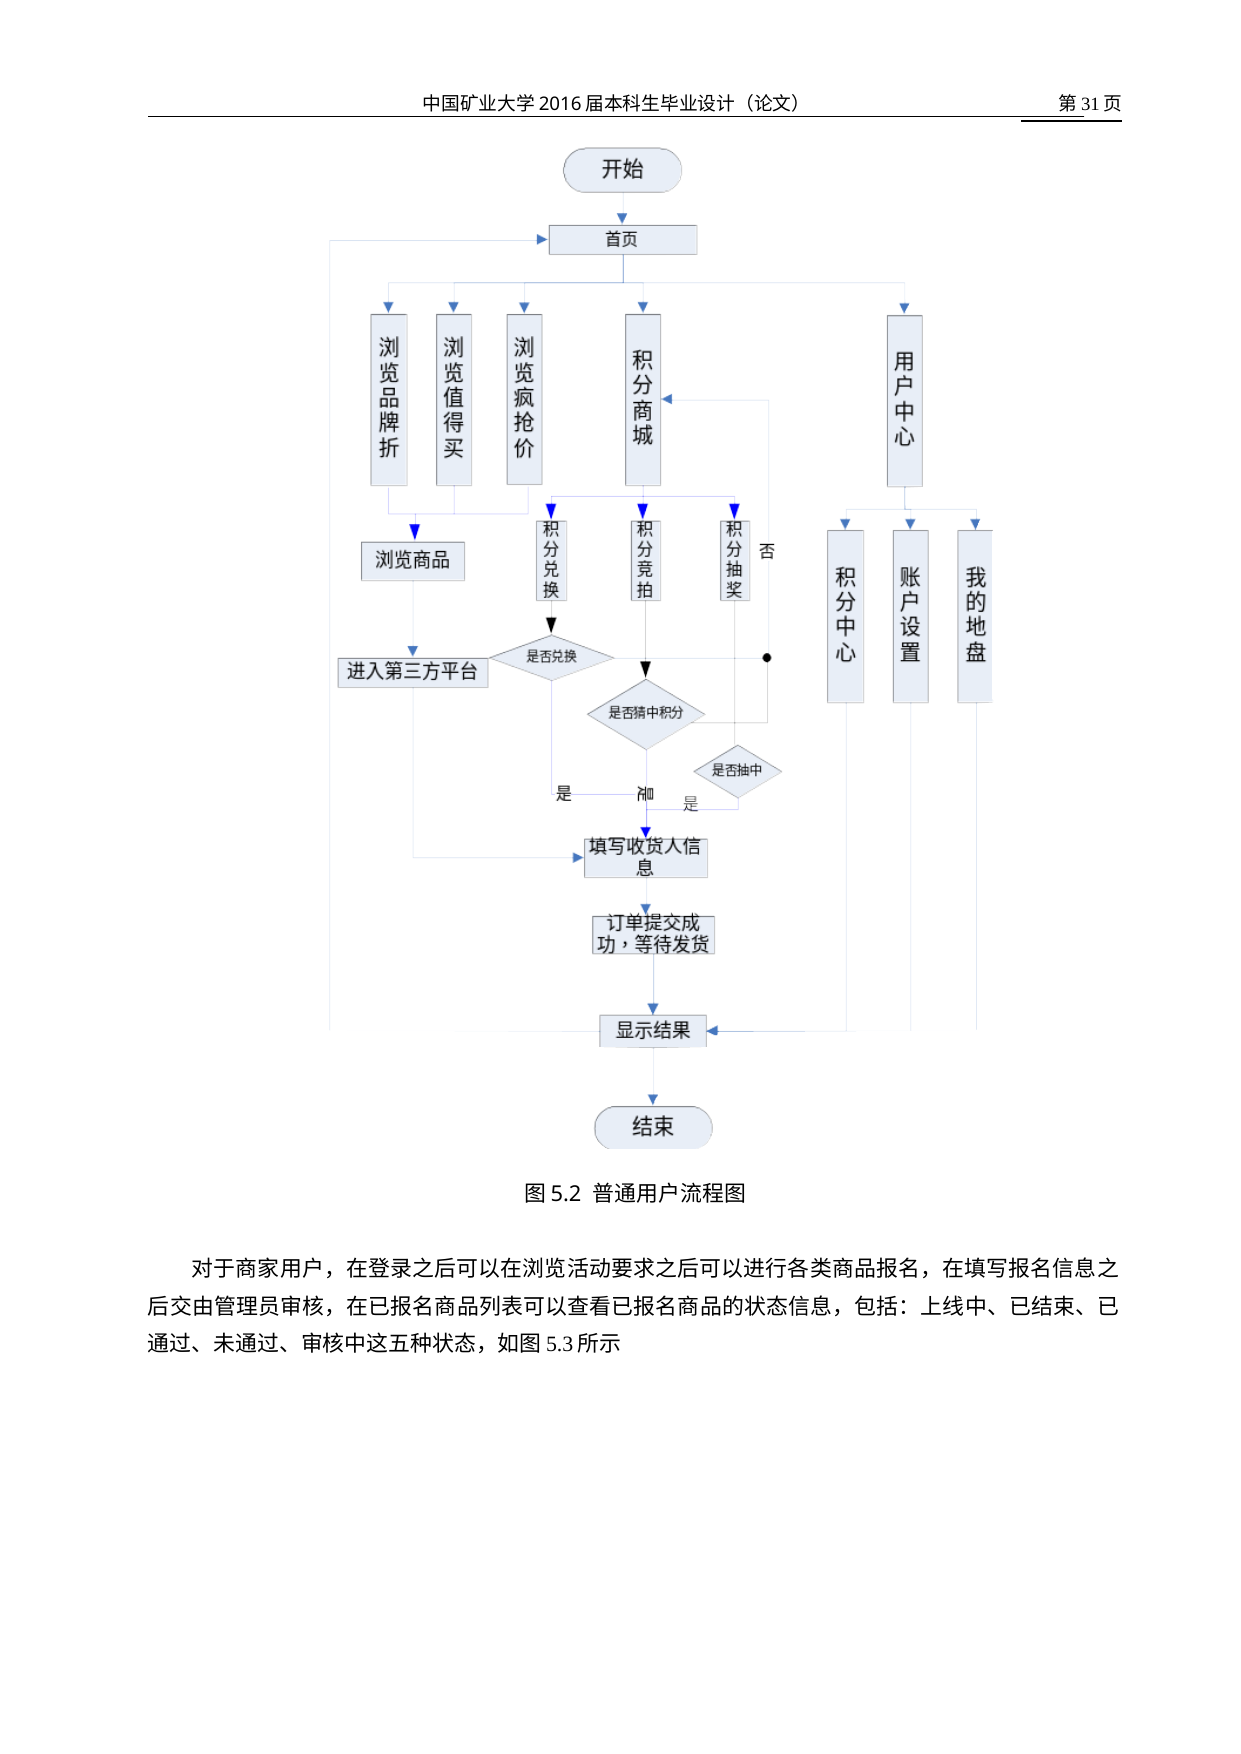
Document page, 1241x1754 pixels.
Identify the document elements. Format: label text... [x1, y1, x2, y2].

text 图5.2 普通用户流程图 [148, 1173, 1122, 1211]
text 对于商家用户，在登录之后可以在浏览活动要求之后可以进行各类商品报名，在填写报名信息之后交由管理员审核，在已报名商品列表可以查看已报名商品的状态信息，包括：上线中、已结束、已通过、未通过、审核中这五种状态，如图5.3所示 [148, 1248, 1122, 1361]
